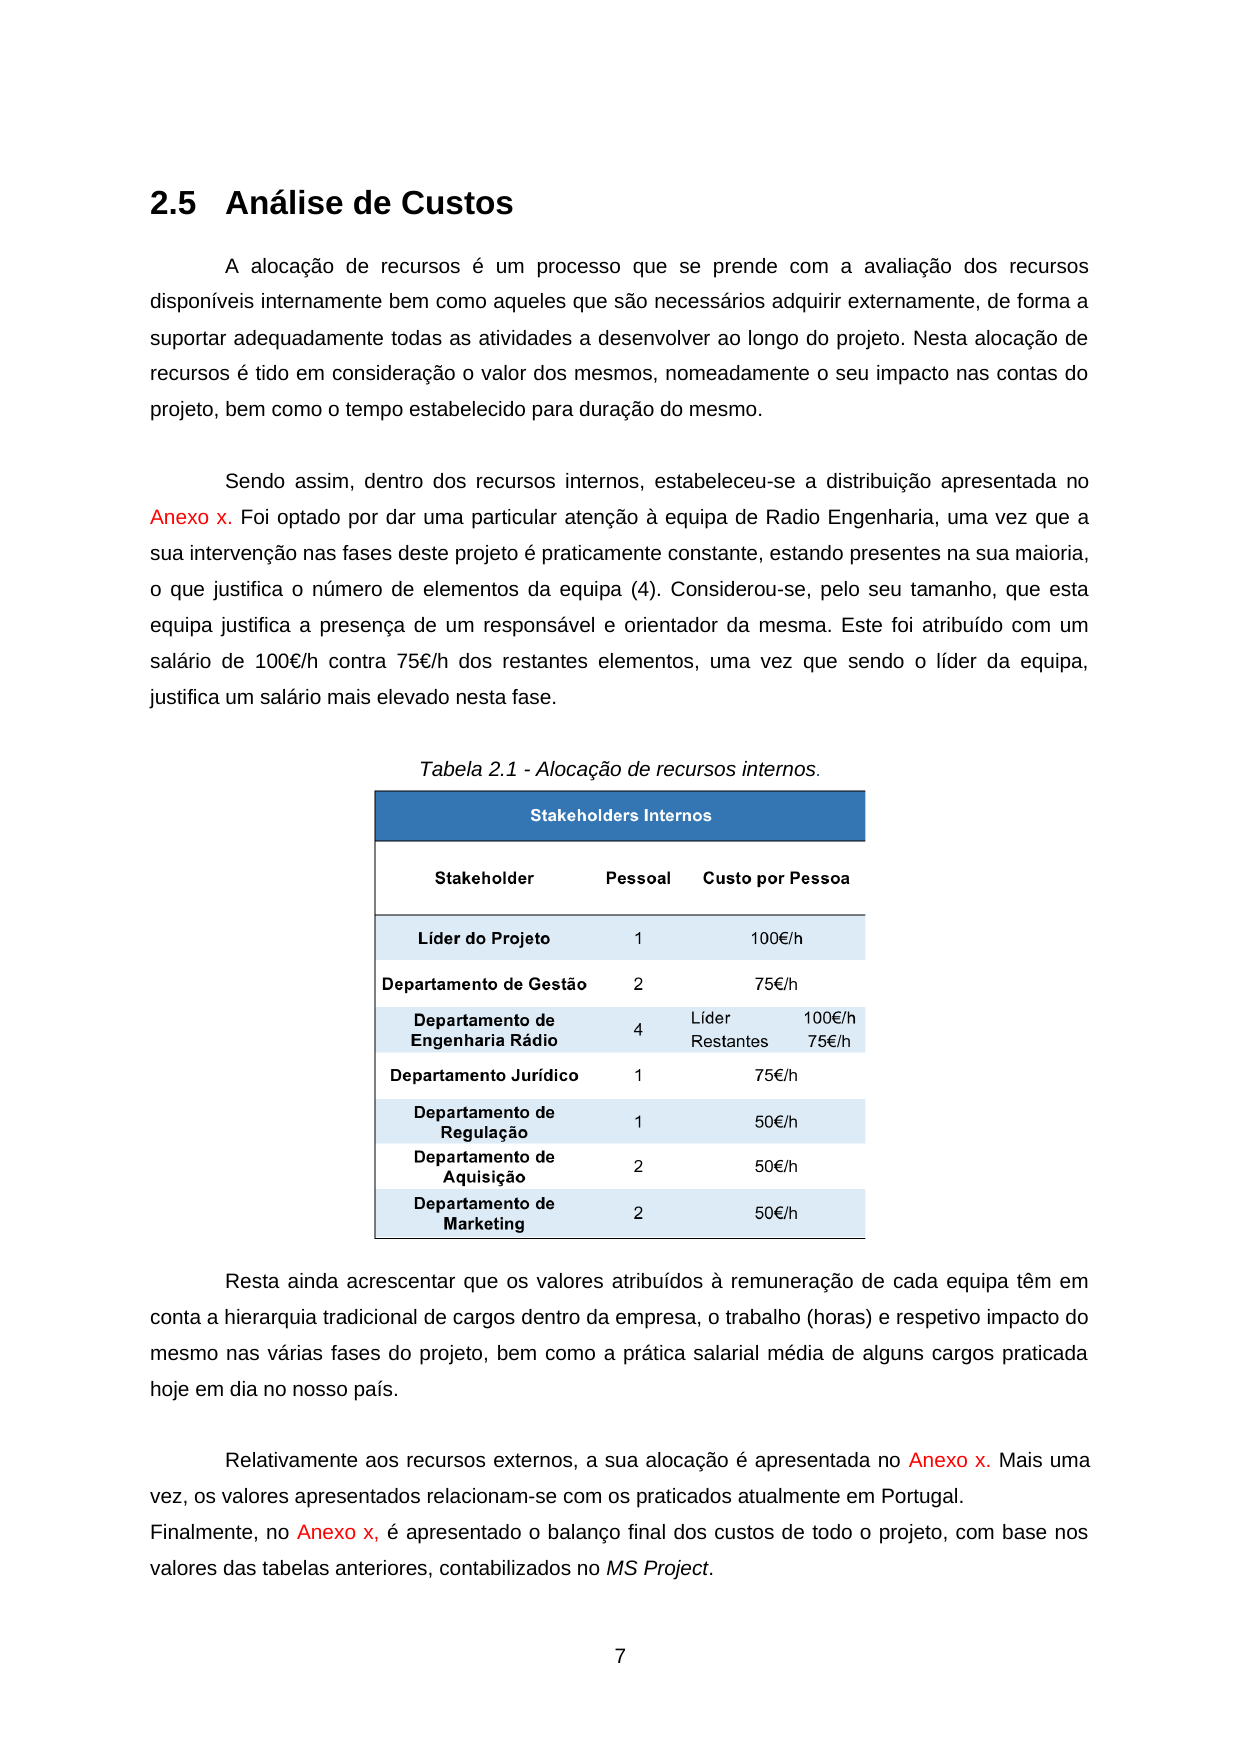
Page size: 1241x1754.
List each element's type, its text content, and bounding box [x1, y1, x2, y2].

text A alocação de recursos é um processo que se prende com a avaliação dos recursos disponíveis internamente bem como aqueles que são necessários adquirir externamente, de forma a suportar adequadamente todas as atividades a desenvolver ao longo do projeto. Nesta alocação de recursos é tido em consideração o valor dos mesmos, nomeadamente o seu impacto nas contas do projeto, bem como o tempo estabelecido para duração do mesmo. [150, 253, 1090, 421]
text Relativamente aos recursos externos, a sua alocação é apresentada no Anexo x. Mais uma vez, os valores apresentados relacionam-se com os praticados atualmente em Portugal. [150, 1448, 1090, 1508]
text Finalmente, no Anexo x, é apresentado o balanço final dos custos de todo o projeto, com base nos valores das tabelas anteriores, contabilizados no MS Project. [150, 1520, 1090, 1580]
picture [369, 786, 866, 1241]
text Tabela 2.1 - Alocação de recursos internos. [150, 757, 1090, 781]
text Sendo assim, dentro dos recursos internos, estabeleceu-se a distribuição apresentada no Anexo x. Foi optado por dar uma particular atenção à equipa de Radio Engenharia, uma vez que a sua intervenção nas fases deste projeto é praticamente constante, estando presentes na sua maioria, o que justifica o número de elementos da equipa (4). Considerou-se, pelo seu tamanho, que esta equipa justifica a presença de um responsável e orientador da mesma. Este foi atribuído com um salário de 100€/h contra 75€/h dos restantes elementos, uma vez que sendo o líder da equipa, justifica um salário mais elevado nesta fase. [150, 469, 1090, 709]
subtitle Análise de Custos [150, 183, 1090, 222]
text Resta ainda acrescentar que os valores atribuídos à remuneração de cada equipa têm em conta a hierarquia tradicional de cargos dentro da empresa, o trabalho (horas) e respetivo impacto do mesmo nas várias fases do projeto, bem como a prática salarial média de alguns cargos praticada hoje em dia no nosso país. [150, 1268, 1090, 1400]
